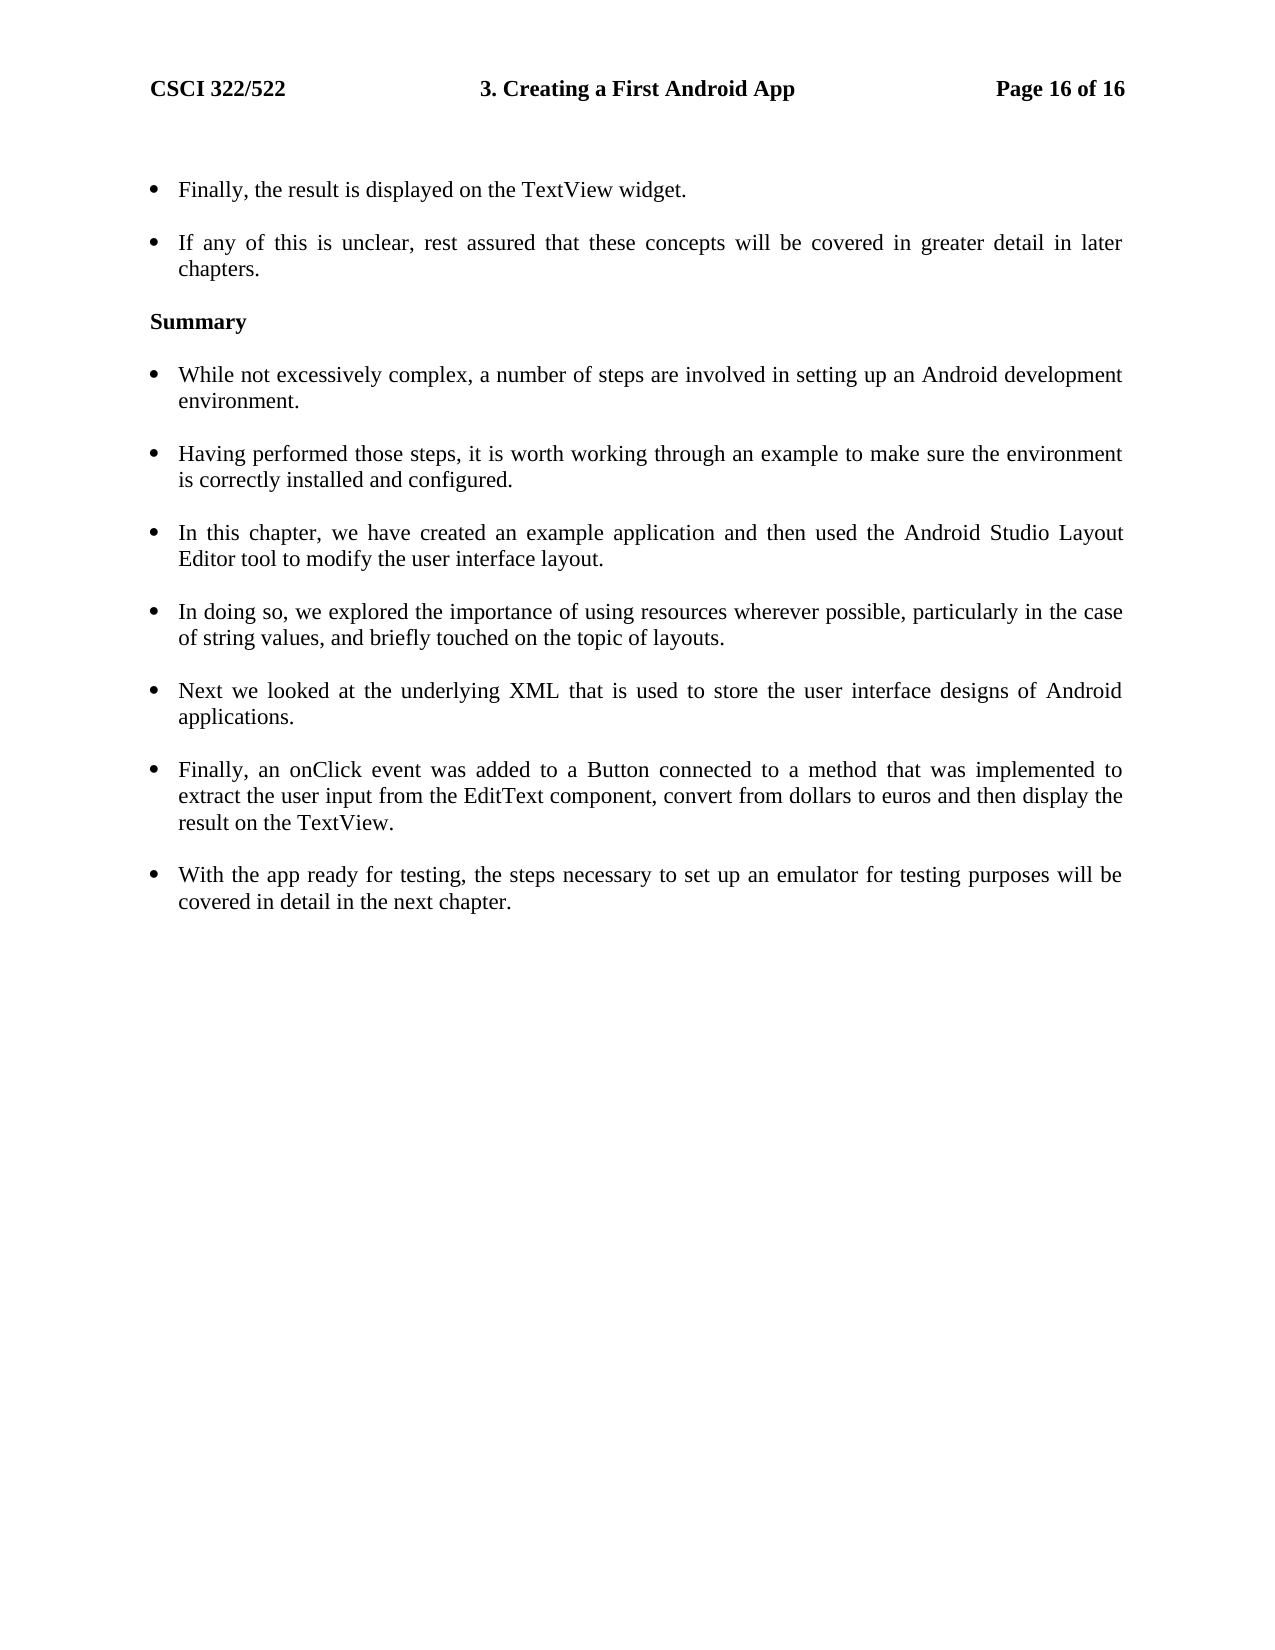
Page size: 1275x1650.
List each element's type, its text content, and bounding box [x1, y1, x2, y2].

list Finally, the result is displayed on the TextView widget. [150, 176, 1125, 203]
list Finally, an onClick event was added to a Button connected to a method that was implemented to extract the user input from the EditText component, convert from dollars to euros and then display the result on the TextView. [150, 756, 1125, 835]
list If any of this is unclear, rest assured that these concepts will be covered in greater detail in later chapters. [150, 229, 1125, 282]
list Having performed those steps, it is worth working through an example to make sure the environment is correctly installed and configured. [150, 440, 1125, 493]
text Summary [150, 308, 1125, 334]
list With the app ready for testing, the steps necessary to set up an emulator for testing purposes will be covered in detail in the next chapter. [150, 862, 1125, 914]
list In doing so, we explored the importance of using resources wherever possible, particularly in the case of string values, and briefly touched on the topic of layouts. [150, 598, 1125, 651]
list While not excessively complex, a number of steps are involved in setting up an Android development environment. [150, 361, 1125, 413]
list In this chapter, we have created an example application and then used the Android Studio Layout Editor tool to modify the user interface layout. [150, 519, 1125, 572]
list Next we looked at the underlying XML that is used to store the user interface designs of Android applications. [150, 677, 1125, 730]
